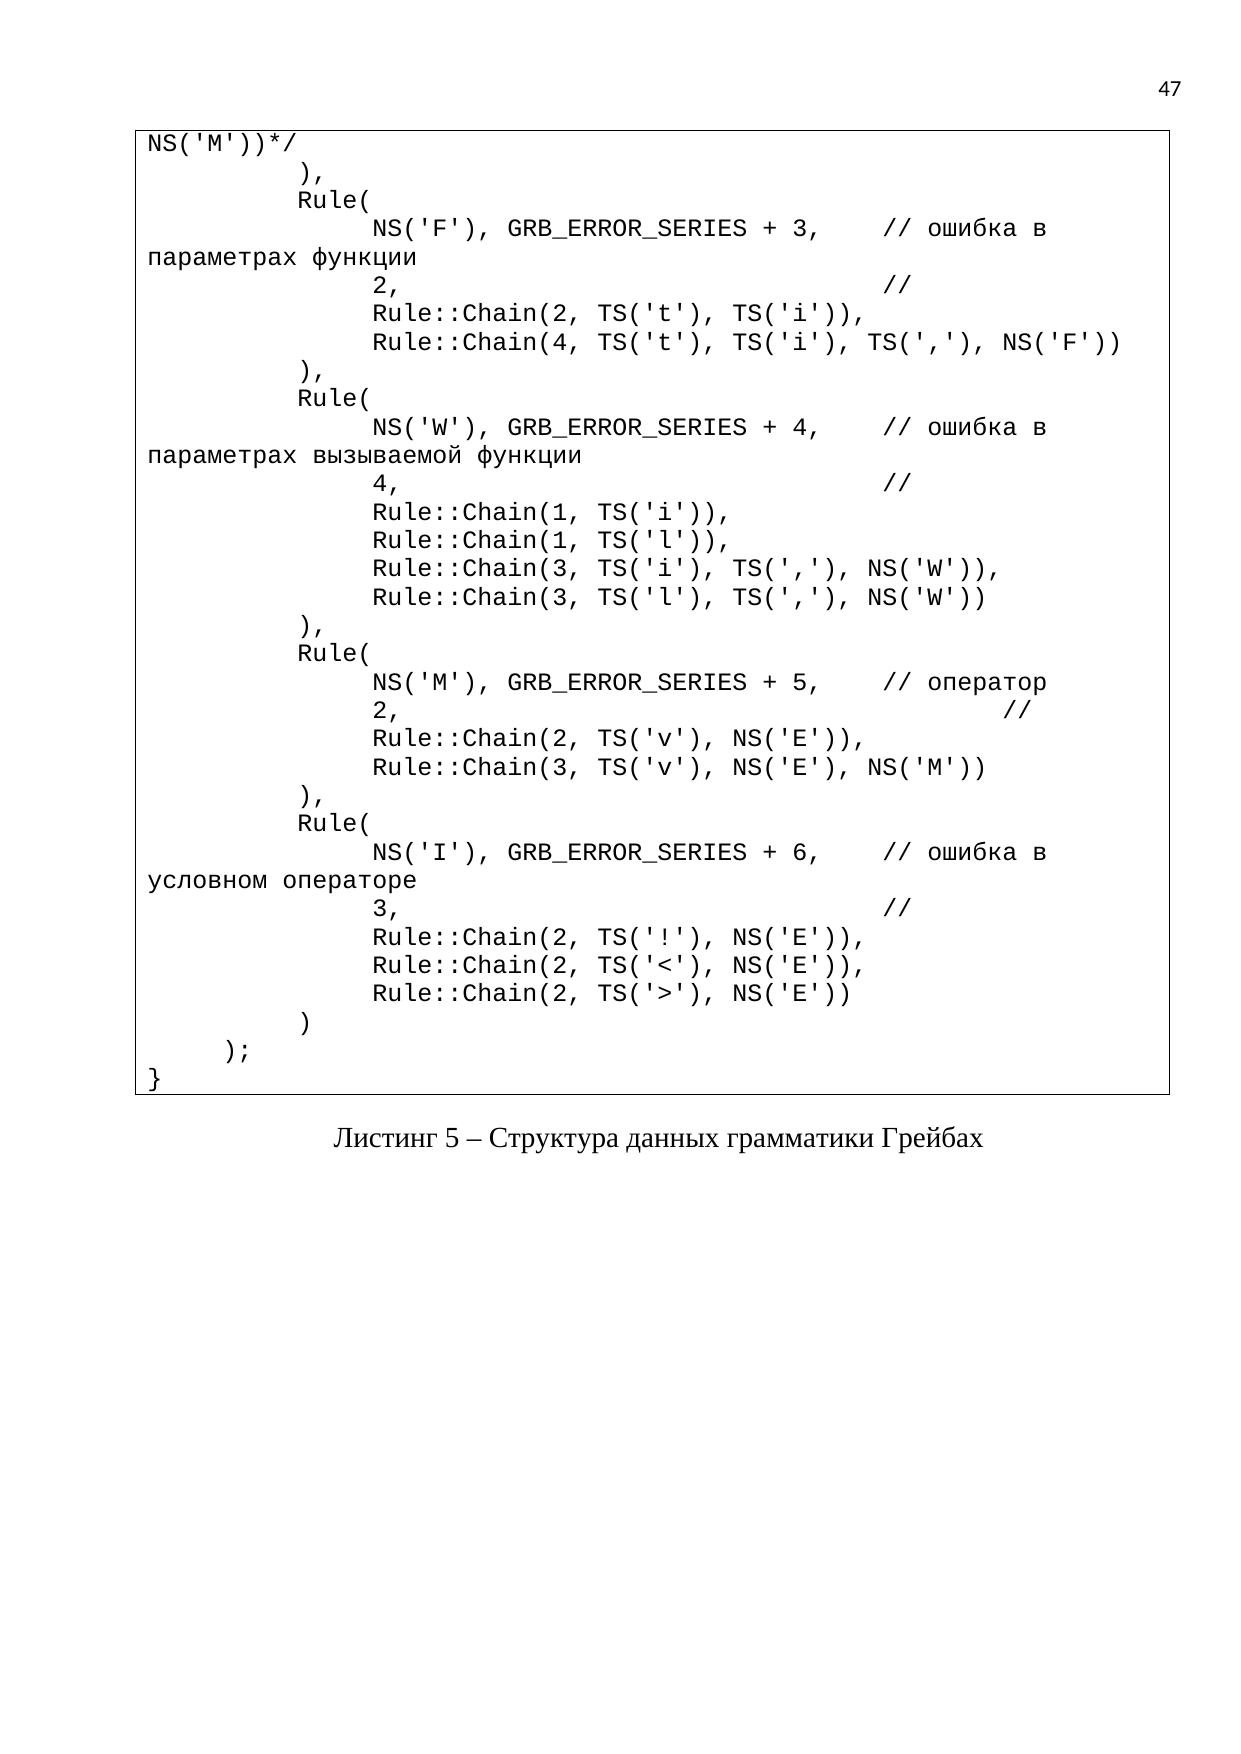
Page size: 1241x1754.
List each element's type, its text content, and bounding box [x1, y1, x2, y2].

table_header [136, 131, 1169, 1094]
text Листинг 5 – Структура данных грамматики Грейбах [136, 1120, 1181, 1154]
